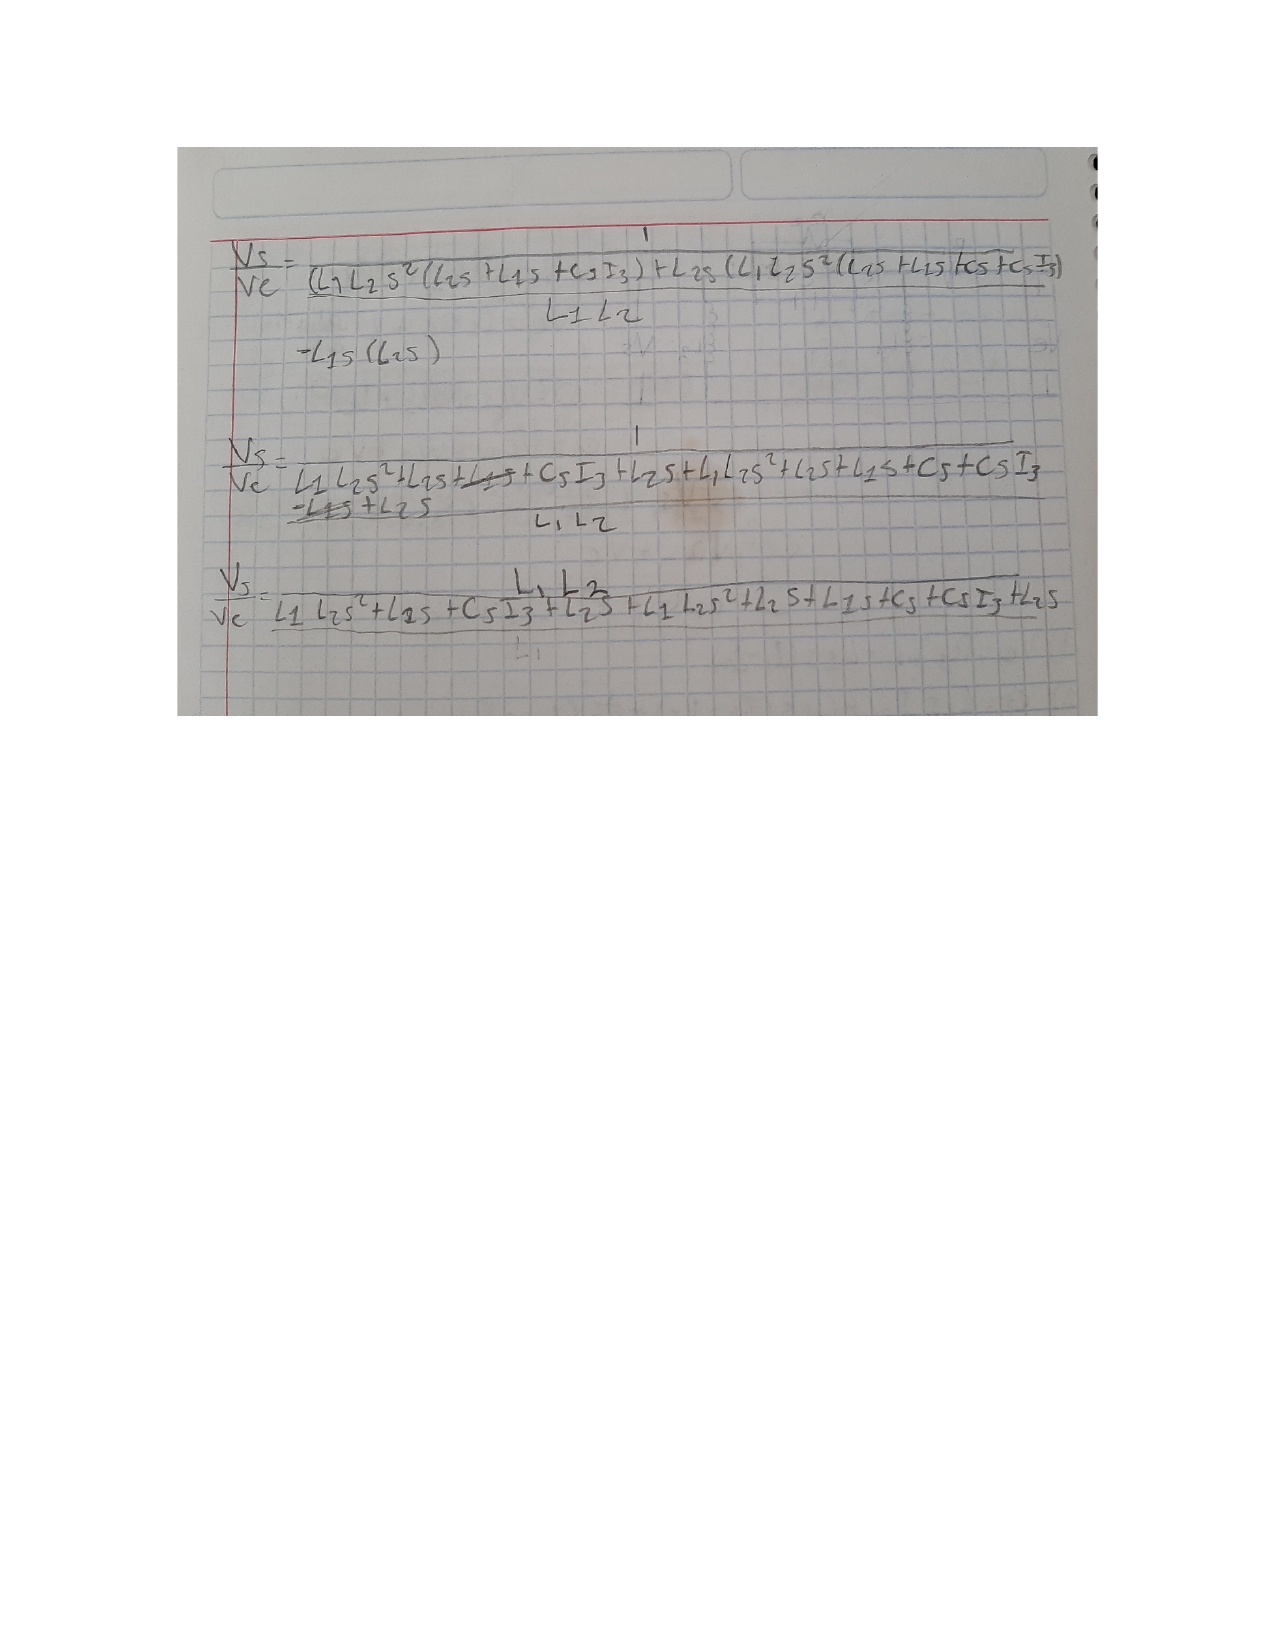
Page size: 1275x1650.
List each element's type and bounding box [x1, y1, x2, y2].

picture [177, 147, 1098, 716]
